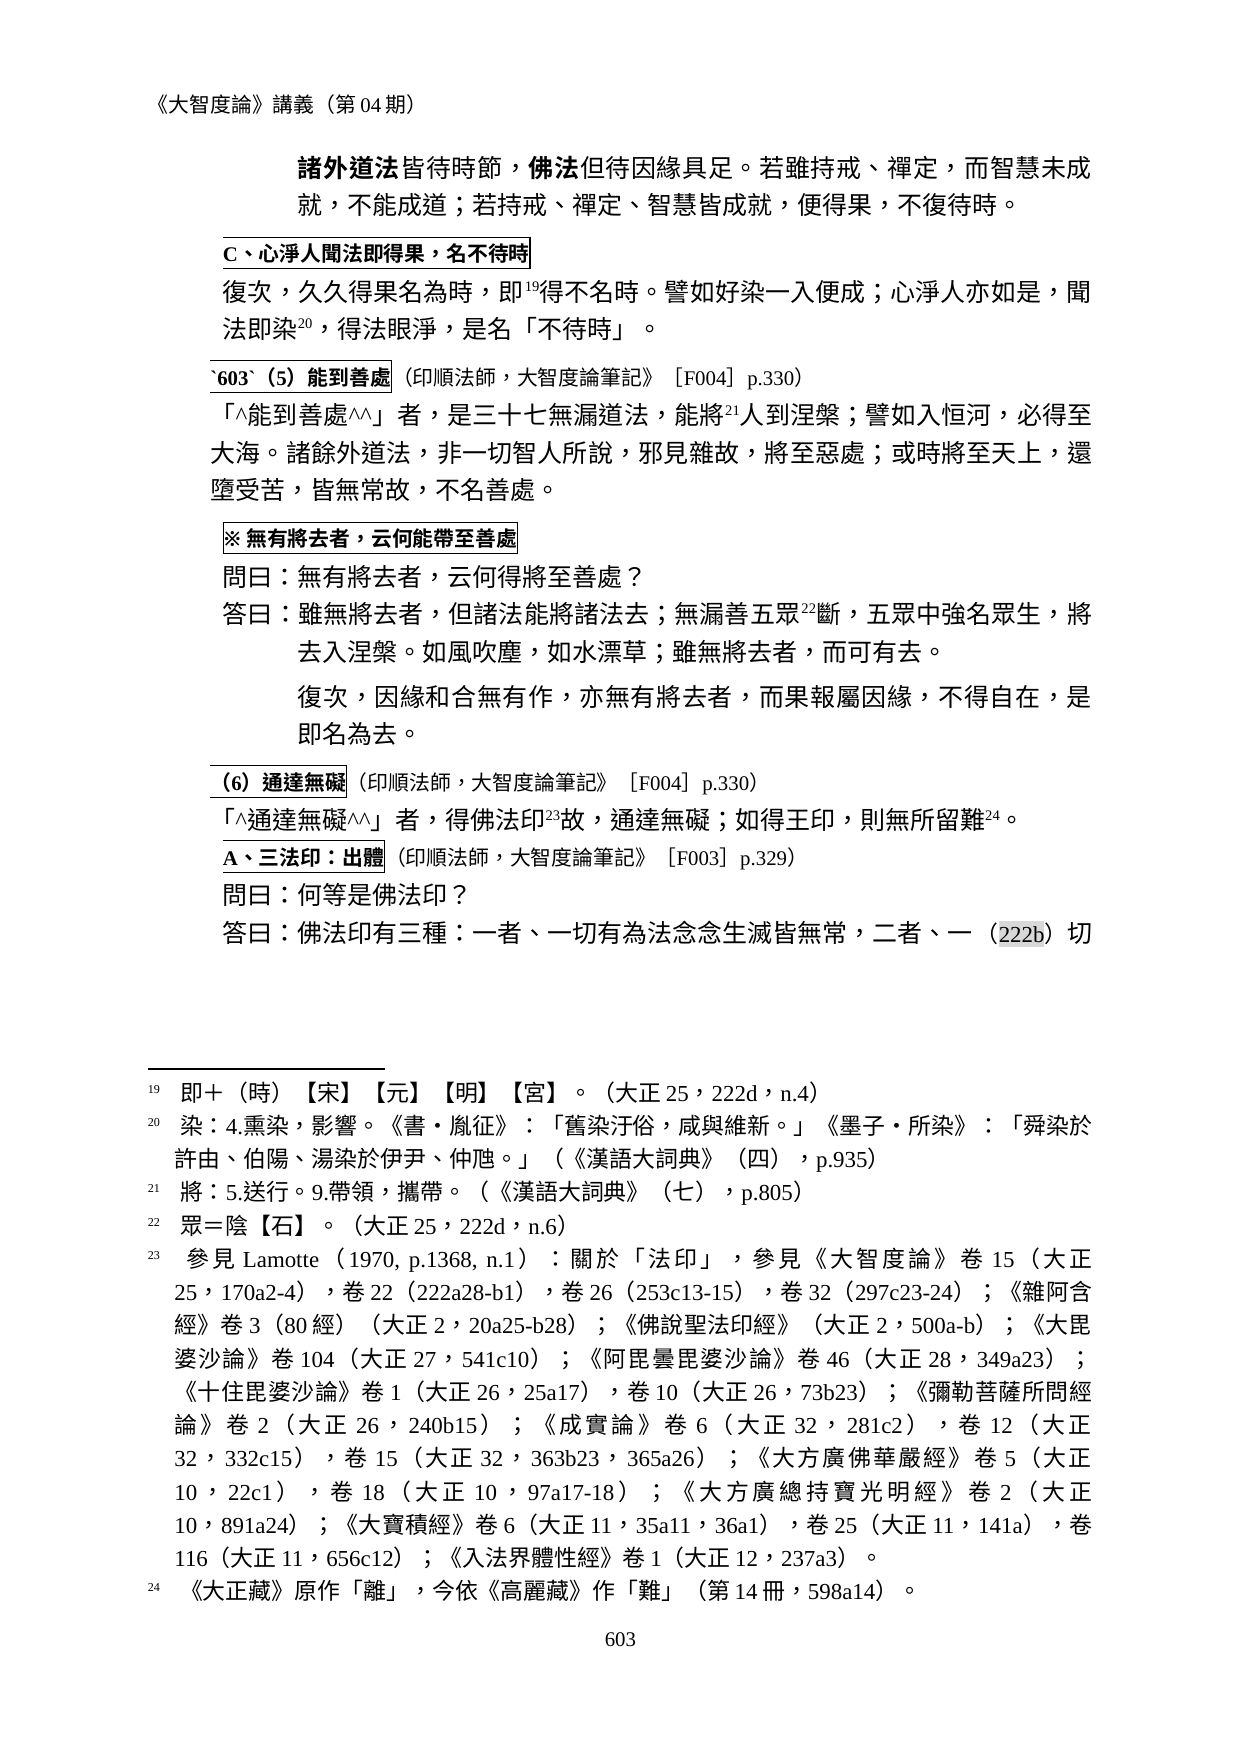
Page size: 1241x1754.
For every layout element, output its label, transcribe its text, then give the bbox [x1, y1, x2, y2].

text 復次，因緣和合無有作，亦無有將去者，而果報屬因緣，不得自在，是即名為去。 [298, 676, 1092, 751]
text 諸外道法皆待時節，佛法但待因緣具足。若雖持戒、禪定，而智慧未成就，不能成道；若持戒、禪定、智慧皆成就，便得果，不復待時。 [298, 148, 1092, 223]
text 「^能到善處^^」者，是三十七無漏道法，能將人到涅槃；譬如入恒河，必得至大海。諸餘外道法，非一切智人所說，邪見雜故，將至惡處；或時將至天上，還墮受苦，皆無常故，不名善處。 [210, 395, 1092, 508]
text 問曰：何等是佛法印？ [223, 875, 1092, 913]
text 答曰：雖無將去者，但諸法能將諸法去；無漏善五眾斷，五眾中強名眾生，將去入涅槃。如風吹塵，如水漂草；雖無將去者，而可有去。 [223, 594, 1092, 669]
text ※ 無有將去者，云何能帶至善處 [223, 519, 1092, 556]
text （6）通達無礙（印順法師，大智度論筆記》［F004］p.330） [210, 763, 1092, 800]
text 問曰：無有將去者，云何得將至善處？ [223, 556, 1092, 594]
text A、三法印：出體（印順法師，大智度論筆記》［F003］p.329） [223, 838, 1092, 875]
text C、心淨人聞法即得果，名不待時 [223, 234, 1092, 271]
text `603`（5）能到善處（印順法師，大智度論筆記》［F004］p.330） [210, 358, 1092, 395]
text 「^通達無礙^^」者，得佛法印故，通達無礙；如得王印，則無所留難。 [210, 800, 1092, 838]
text 復次，久久得果名為時，即得不名時。譬如好染一入便成；心淨人亦如是，聞法即染，得法眼淨，是名「不待時」。 [223, 271, 1092, 346]
text 答曰：佛法印有三種：一者、一切有為法念念生滅皆無常，二者、一（222b）切法無我，三者、寂滅涅槃。 [223, 913, 1092, 950]
